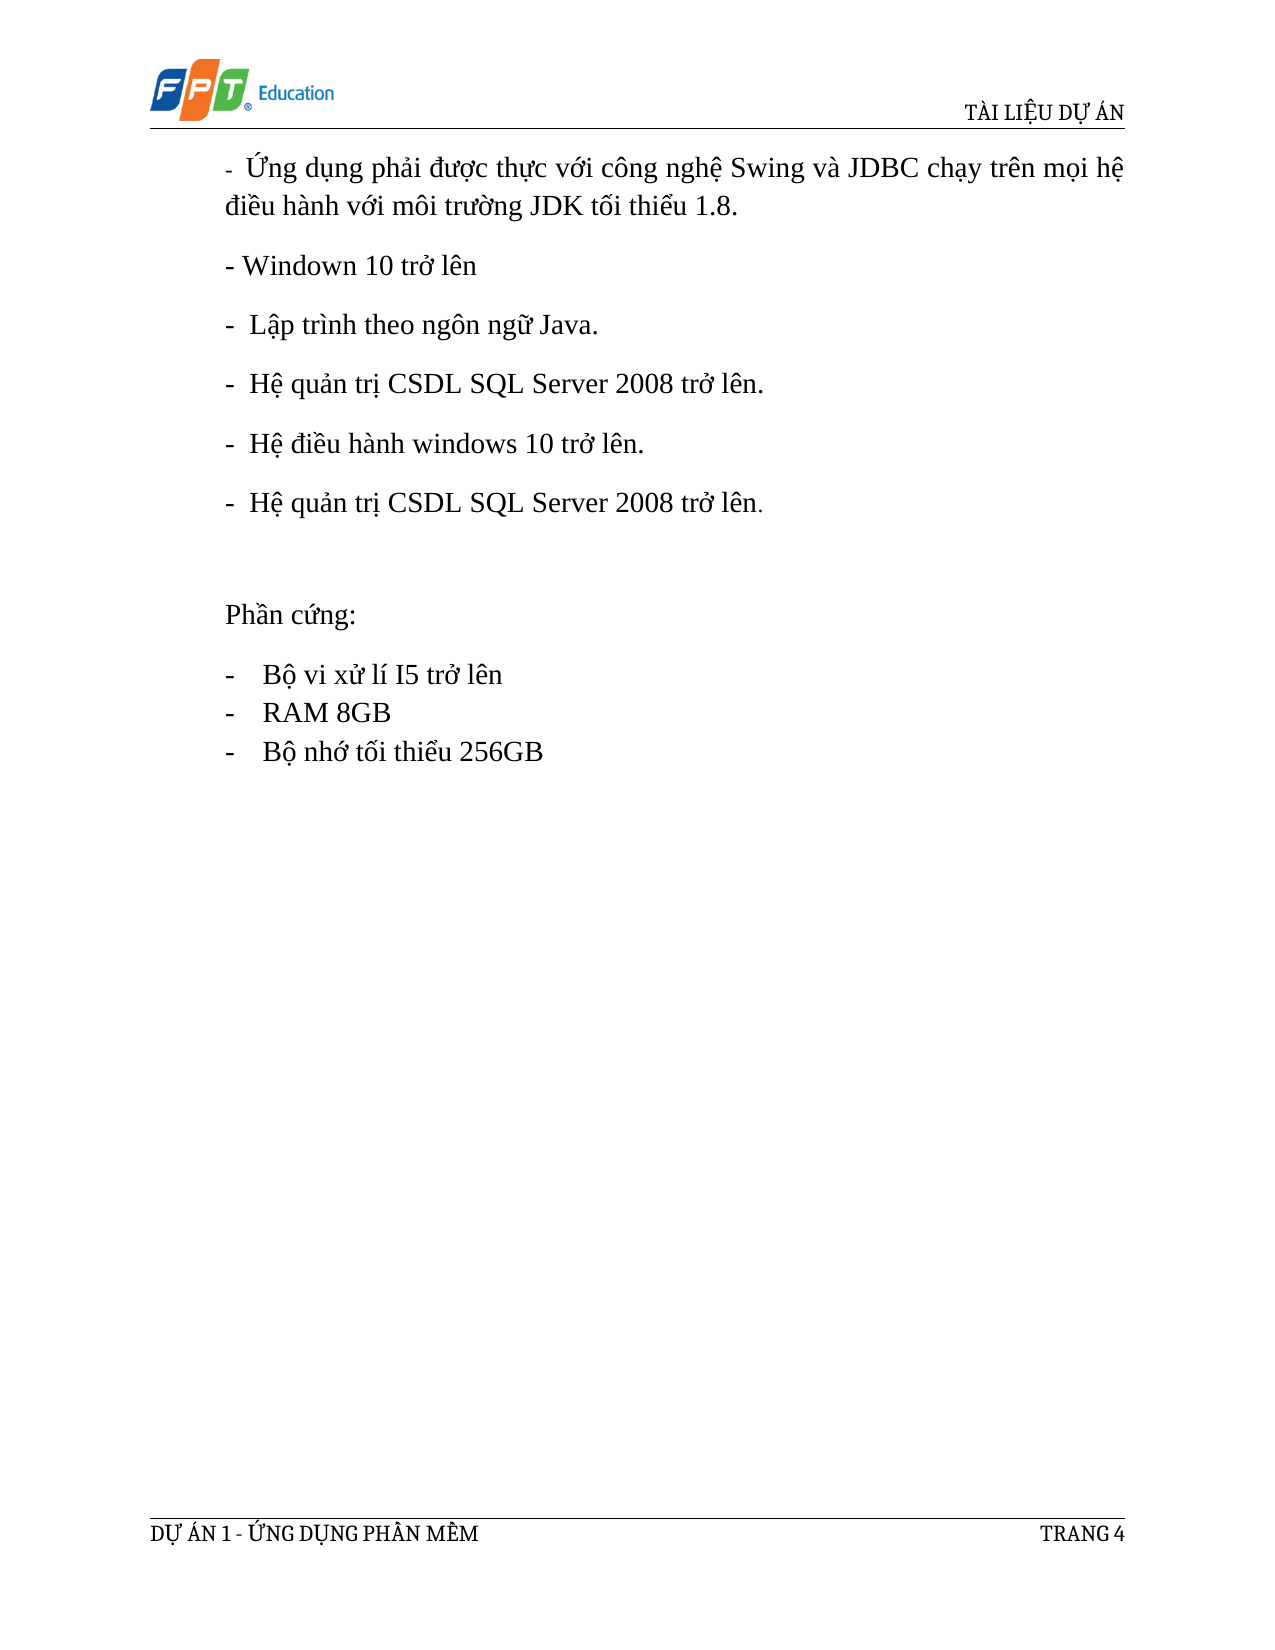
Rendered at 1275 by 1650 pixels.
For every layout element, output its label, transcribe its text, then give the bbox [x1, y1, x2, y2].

list Bộ nhớ tối thiểu 256GB [225, 734, 1125, 767]
text - Ứng dụng phải được thực với công nghệ Swing và JDBC chạy trên mọi hệ điều hành với môi trường JDK tối thiểu 1.8. [225, 150, 1125, 222]
text - Windown 10 trở lên [225, 248, 1125, 281]
text - Hệ quản trị CSDL SQL Server 2008 trở lên. [150, 367, 1125, 400]
text - Lập trình theo ngôn ngữ Java. [225, 307, 1125, 341]
list Bộ vi xử lí I5 trở lên [225, 657, 1125, 690]
text - Hệ điều hành windows 10 trở lên. [150, 426, 1125, 459]
picture [150, 59, 336, 121]
text - Hệ quản trị CSDL SQL Server 2008 trở lên. [150, 485, 1125, 519]
list RAM 8GB [225, 695, 1125, 729]
text Phần cứng: [150, 597, 1125, 631]
